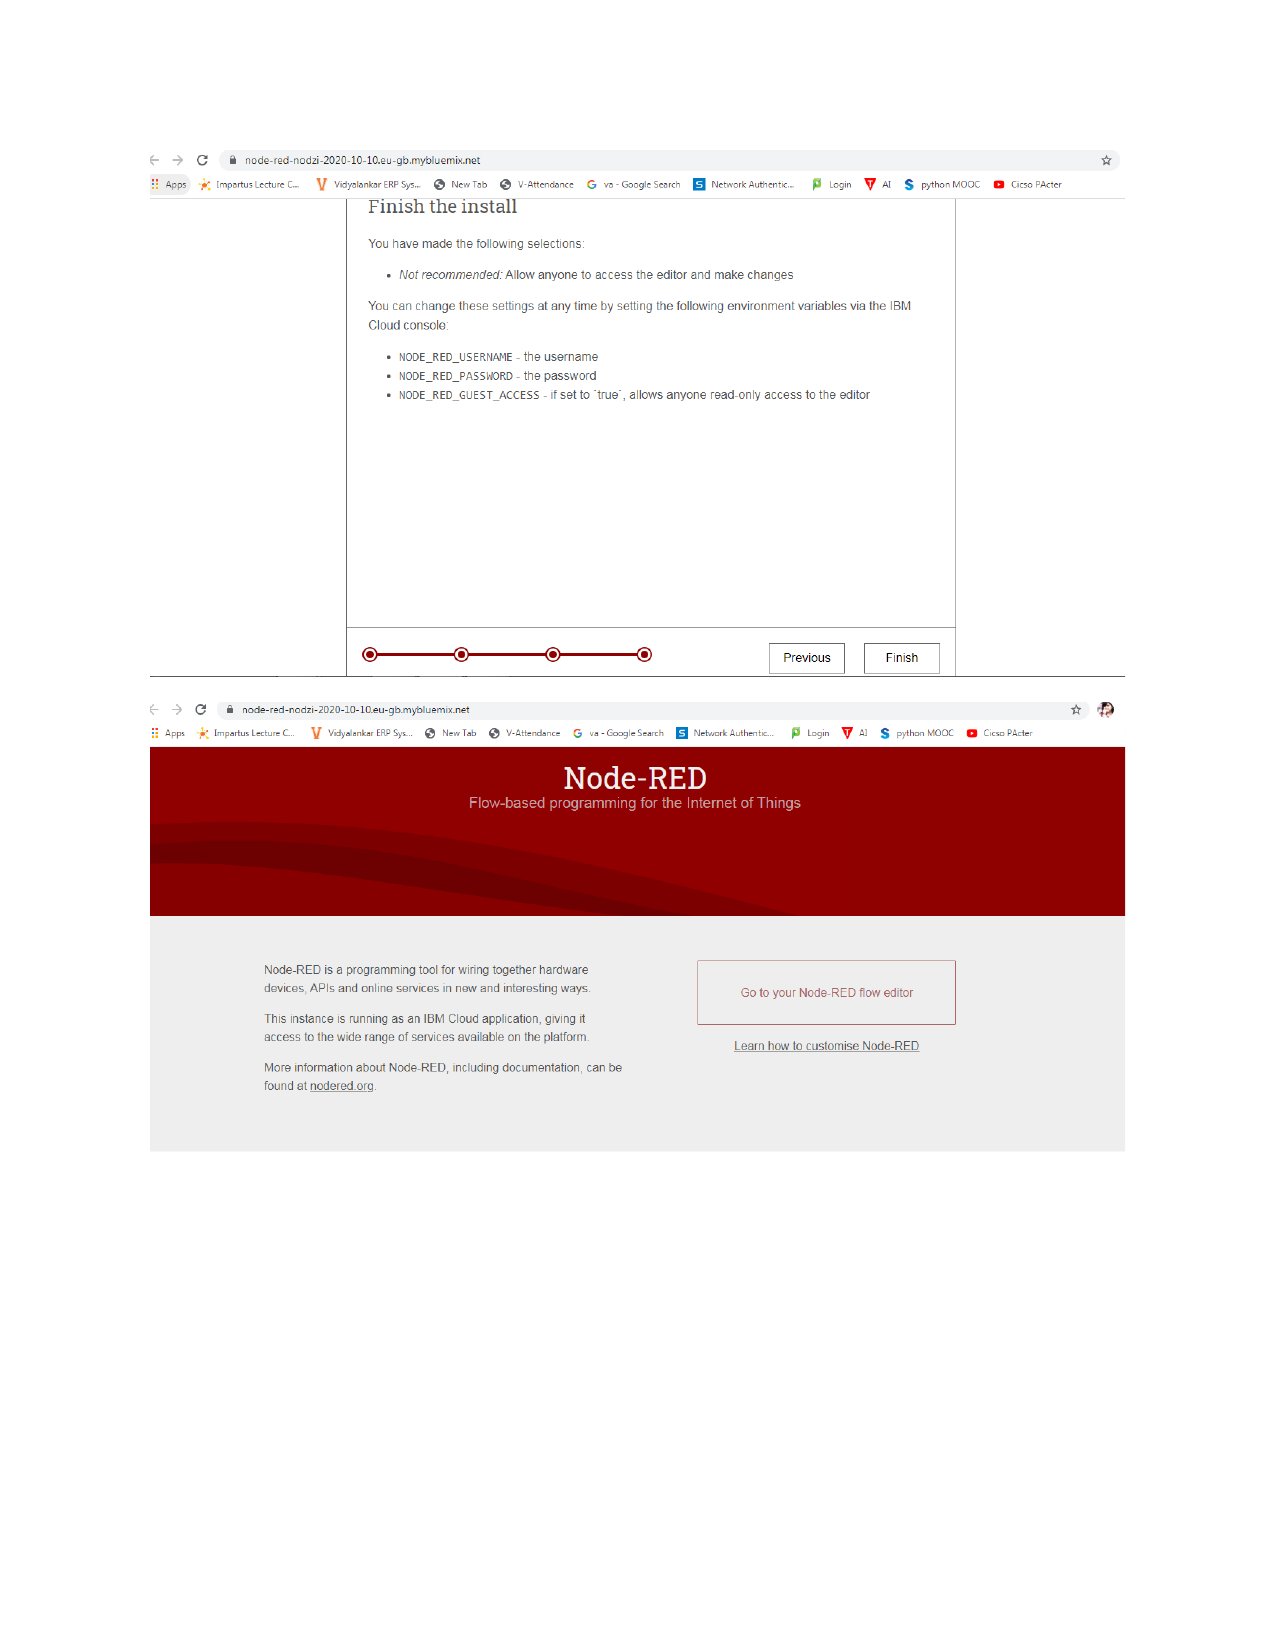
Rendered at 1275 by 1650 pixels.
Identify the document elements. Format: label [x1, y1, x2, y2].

picture [150, 702, 1125, 1186]
picture [150, 150, 1125, 677]
